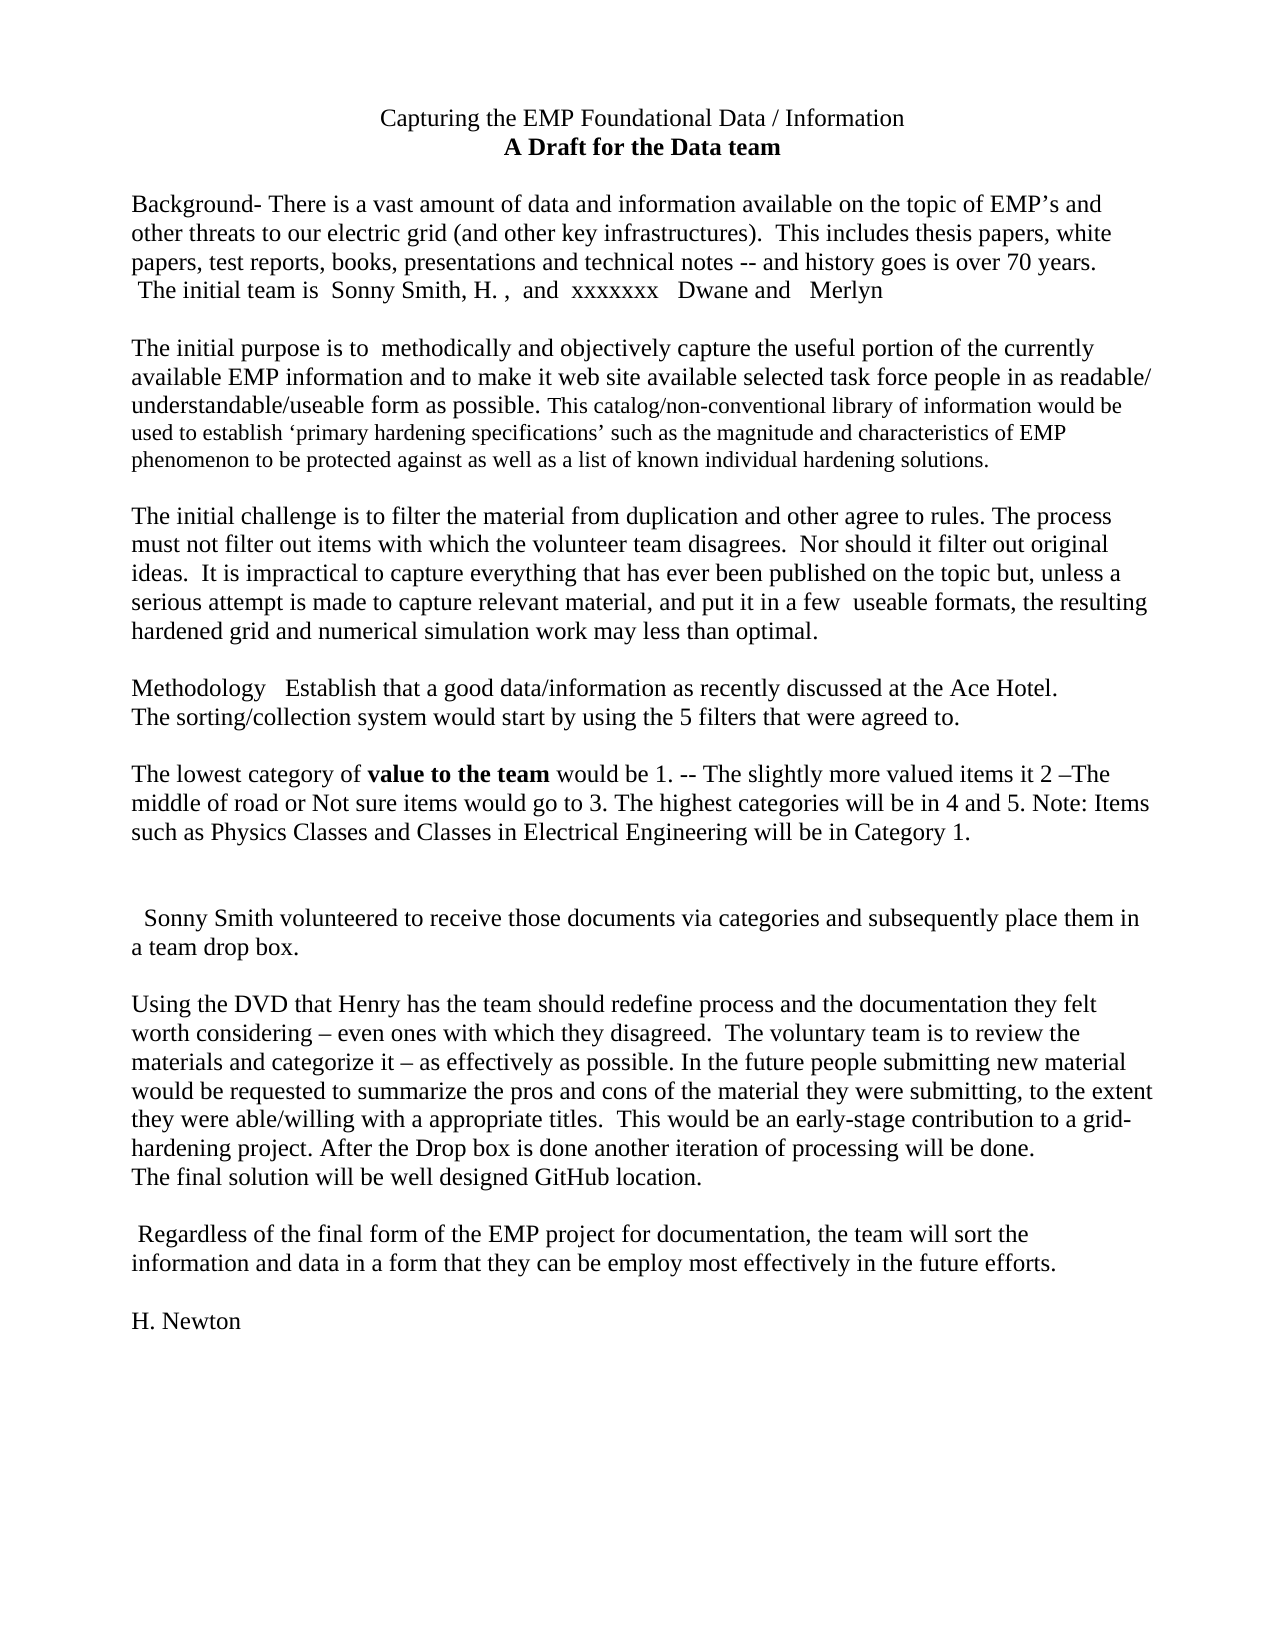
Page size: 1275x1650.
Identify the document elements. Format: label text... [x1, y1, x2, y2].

text The initial team is Sonny Smith, H. , and xxxxxxx Dwane and Merlyn [131, 276, 1153, 304]
list The final solution will be well designed GitHub location. [131, 1162, 1153, 1191]
text Regardless of the final form of the EMP project for documentation, the team will sort the information and data in a form that they can be employ most effectively in the future efforts. [131, 1219, 1153, 1277]
text Methodology Establish that a good data/information as recently discussed at the Ace Hotel. [131, 673, 1153, 702]
text Capturing the EMP Foundational Data / Information [131, 103, 1153, 132]
text H. Newton [131, 1306, 1153, 1334]
text A Draft for the Data team [131, 132, 1153, 161]
text Background- There is a vast amount of data and information available on the topic of EMP’s and other threats to our electric grid (and other key infrastructures). This includes thesis papers, white papers, test reports, books, presentations and technical notes -- and history goes is over 70 years. [131, 189, 1153, 276]
text The sorting/collection system would start by using the 5 filters that were agreed to. [131, 702, 1153, 731]
text The lowest category of value to the team would be 1. -- The slightly more valued items it 2 –The middle of road or Not sure items would go to 3. The highest categories will be in 4 and 5. Note: Items such as Physics Classes and Classes in Electrical Engineering will be in Category 1. [131, 759, 1153, 846]
text The initial challenge is to filter the material from duplication and other agree to rules. The process must not filter out items with which the volunteer team disagrees. Nor should it filter out original ideas. It is impractical to capture everything that has ever been published on the topic but, unless a serious attempt is made to capture relevant material, and put it in a few useable formats, the resulting hardened grid and numerical simulation work may less than optimal. [131, 501, 1153, 644]
text The initial purpose is to methodically and objectively capture the useful portion of the currently available EMP information and to make it web site available selected task force people in as readable/ understandable/useable form as possible. This catalog/non-conventional library of information would be used to establish ‘primary hardening specifications’ such as the magnitude and characteristics of EMP phenomenon to be protected against as well as a list of known individual hardening solutions. [131, 333, 1153, 472]
text Sonny Smith volunteered to receive those documents via categories and subsequently place them in a team drop box. [131, 903, 1153, 961]
list Using the DVD that Henry has the team should redefine process and the documentation they felt worth considering – even ones with which they disagreed. The voluntary team is to review the materials and categorize it – as effectively as possible. In the future people submitting new material would be requested to summarize the pros and cons of the material they were submitting, to the extent they were able/willing with a appropriate titles. This would be an early-stage contribution to a grid-hardening project. After the Drop box is done another iteration of processing will be done. [131, 989, 1153, 1162]
